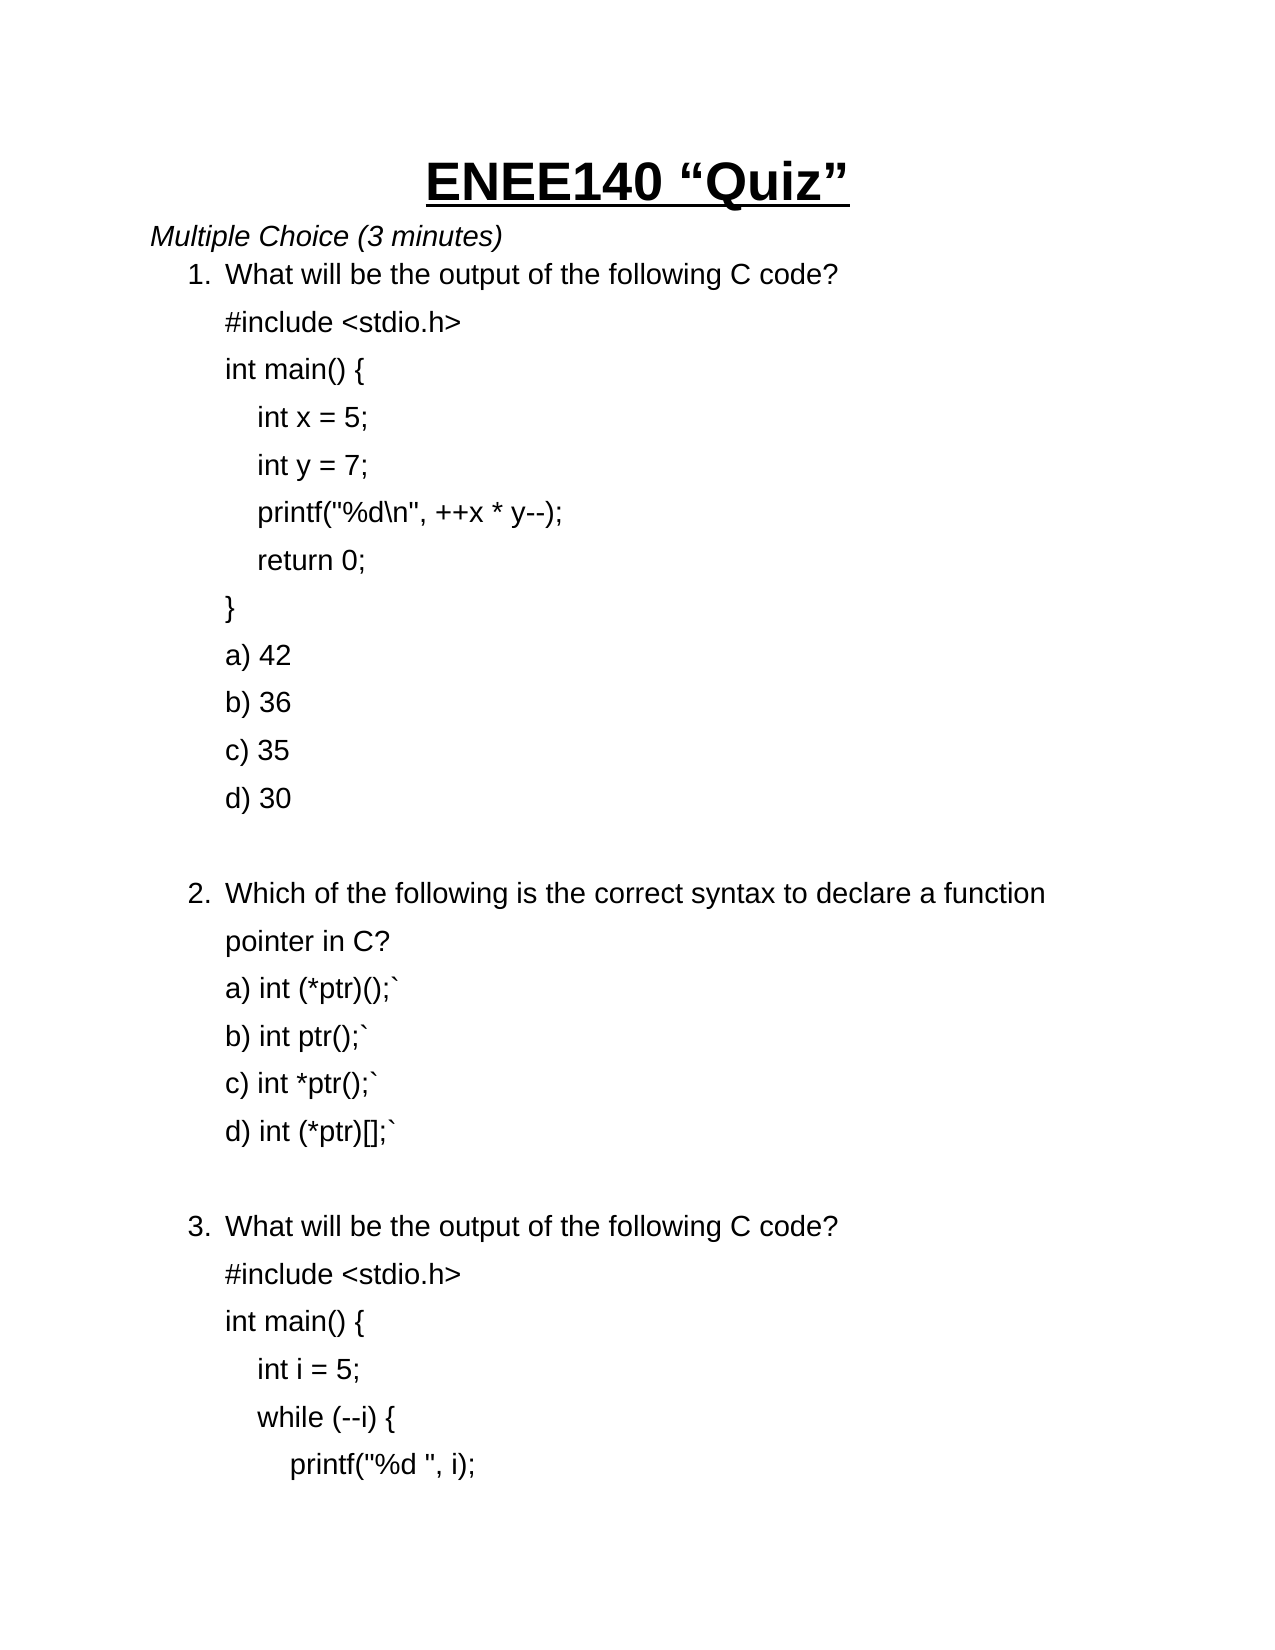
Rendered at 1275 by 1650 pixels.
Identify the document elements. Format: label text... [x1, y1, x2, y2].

text b) int ptr();` [225, 1019, 1125, 1052]
text c) int *ptr();` [225, 1066, 1125, 1100]
text int x = 5; [225, 400, 1125, 433]
text } [225, 590, 1125, 624]
list What will be the output of the following C code? [187, 1209, 1125, 1243]
text return 0; [225, 543, 1125, 576]
text d) 30 [225, 781, 1125, 814]
text int main() { [225, 352, 1125, 386]
text b) 36 [225, 686, 1125, 719]
text int main() { [225, 1304, 1125, 1338]
text #include <stdio.h> [225, 1257, 1125, 1290]
text Multiple Choice (3 minutes) [150, 218, 1125, 252]
text c) 35 [225, 733, 1125, 767]
text #include <stdio.h> [225, 305, 1125, 338]
text printf("%d\n", ++x * y--); [225, 495, 1125, 529]
text printf("%d ", i); [225, 1447, 1125, 1481]
text int y = 7; [225, 447, 1125, 481]
text a) int (*ptr)();` [225, 971, 1125, 1005]
list What will be the output of the following C code? [187, 257, 1125, 291]
text while (--i) { [225, 1399, 1125, 1433]
text a) 42 [225, 638, 1125, 671]
text int i = 5; [225, 1352, 1125, 1386]
text d) int (*ptr)[];` [225, 1114, 1125, 1147]
list Which of the following is the correct syntax to declare a function pointer in C? [187, 876, 1125, 957]
title ENEE140 “Quiz” [150, 150, 1125, 212]
